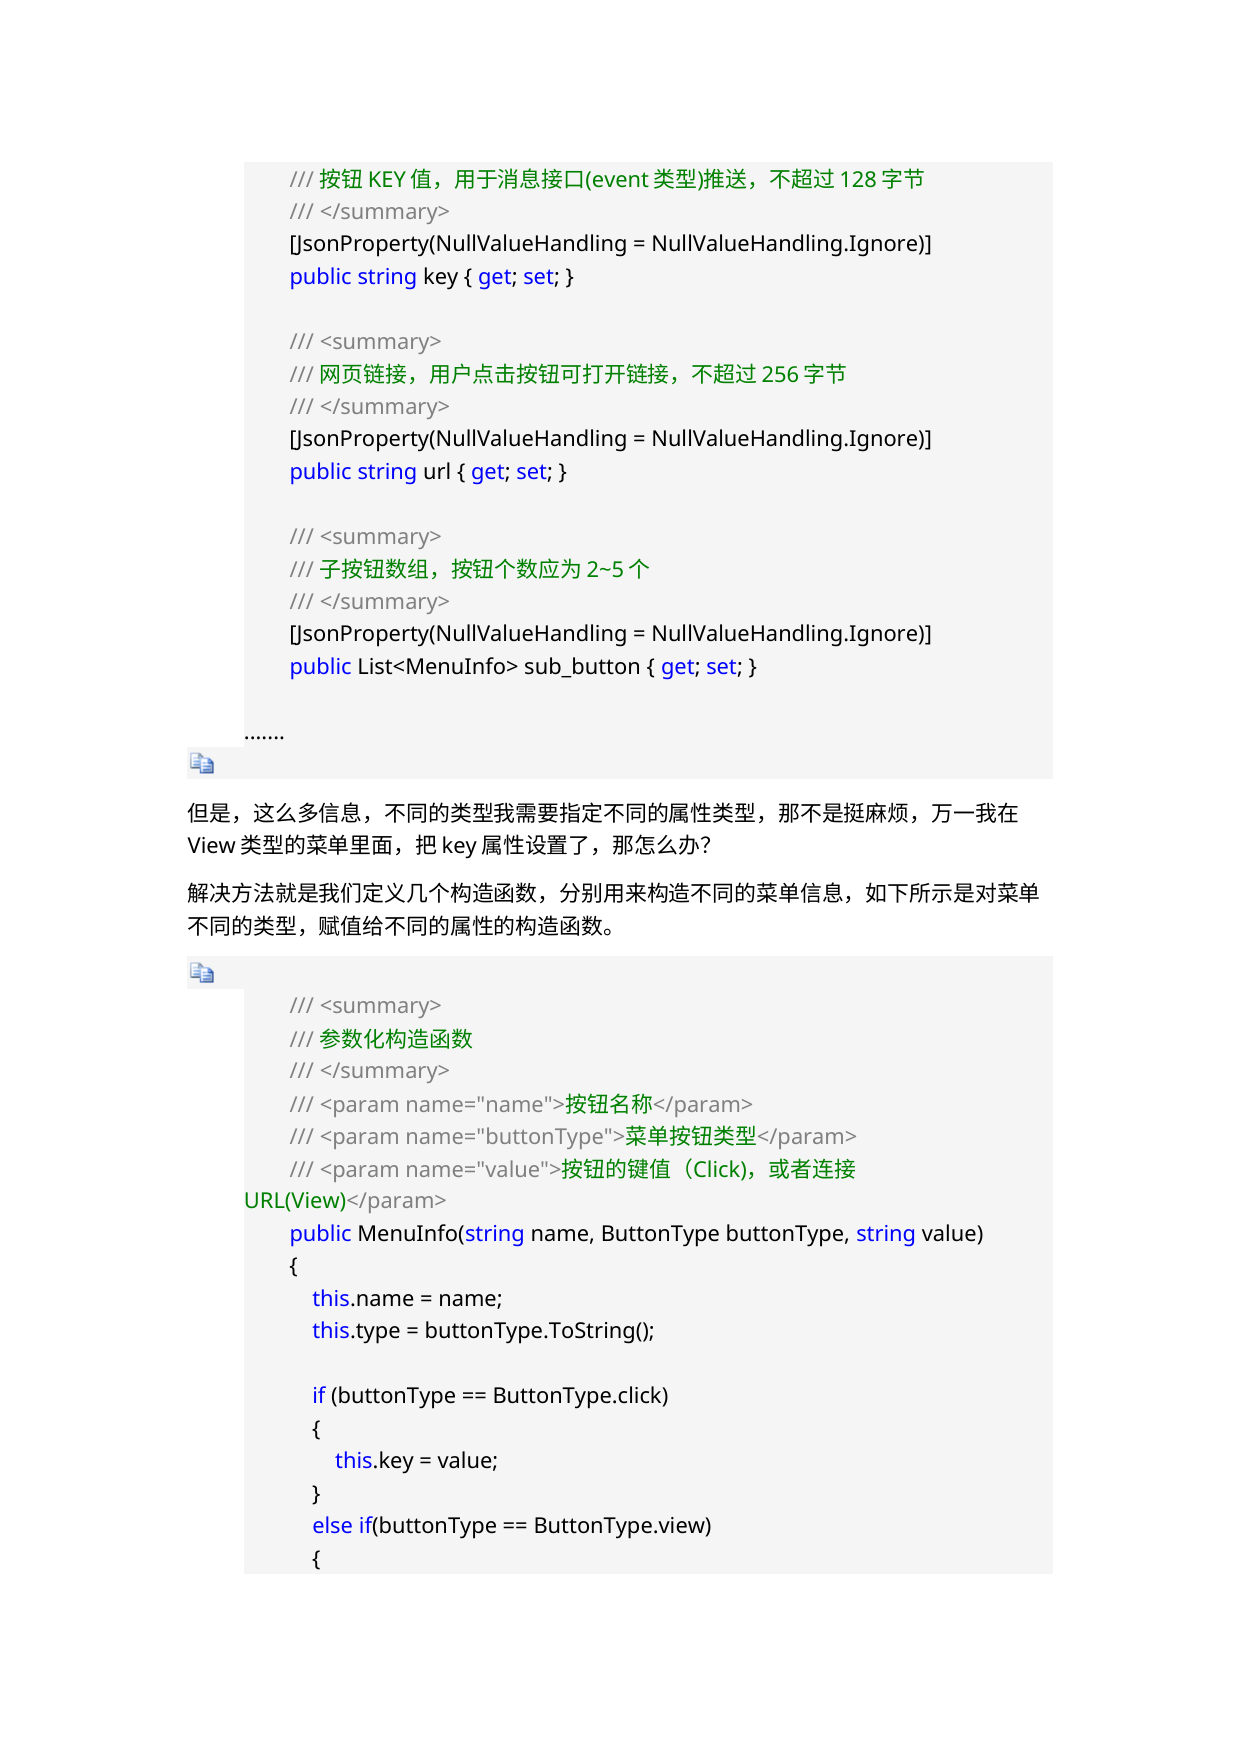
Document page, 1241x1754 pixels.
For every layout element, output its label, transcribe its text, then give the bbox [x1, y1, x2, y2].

text /// <param name="name">按钮名称</param> [244, 1086, 1053, 1119]
text this.key = value; [244, 1444, 1053, 1476]
text else if(buttonType == ButtonType.view) [244, 1509, 1053, 1541]
text { [244, 1249, 1053, 1281]
text ....... [244, 714, 1053, 747]
text if (buttonType == ButtonType.click) [244, 1379, 1053, 1411]
text 解决方法就是我们定义几个构造函数，分别用来构造不同的菜单信息，如下所示是对菜单不同的类型，赋值给不同的属性的构造函数。 [187, 876, 1053, 941]
text [JsonProperty(NullValueHandling = NullValueHandling.Ignore)] [244, 617, 1053, 649]
text /// <summary> [244, 519, 1053, 552]
text /// 按钮KEY值，用于消息接口(event类型)推送，不超过128字节 [244, 162, 1053, 194]
text [JsonProperty(NullValueHandling = NullValueHandling.Ignore)] [244, 422, 1053, 454]
picture [187, 747, 219, 779]
text this.type = buttonType.ToString(); [244, 1314, 1053, 1346]
text /// <param name="value">按钮的键值（Click)，或者连接URL(View)</param> [244, 1151, 1053, 1216]
text /// <summary> [244, 324, 1053, 357]
text /// </summary> [244, 389, 1053, 422]
text this.name = name; [244, 1281, 1053, 1314]
text { [244, 1411, 1053, 1444]
picture [187, 956, 219, 988]
text /// 参数化构造函数 [244, 1021, 1053, 1054]
text /// <param name="buttonType">菜单按钮类型</param> [244, 1119, 1053, 1151]
text public MenuInfo(string name, ButtonType buttonType, string value) [244, 1216, 1053, 1249]
text /// <summary> [244, 989, 1053, 1021]
text } [244, 1476, 1053, 1509]
text public List<MenuInfo> sub_button { get; set; } [244, 649, 1053, 682]
text 但是，这么多信息，不同的类型我需要指定不同的属性类型，那不是挺麻烦，万一我在View类型的菜单里面，把key属性设置了，那怎么办？ [187, 795, 1053, 860]
text /// </summary> [244, 1054, 1053, 1086]
text public string key { get; set; } [244, 259, 1053, 292]
text public string url { get; set; } [244, 454, 1053, 487]
text /// </summary> [244, 194, 1053, 227]
text /// 网页链接，用户点击按钮可打开链接，不超过256字节 [244, 357, 1053, 389]
text { [244, 1541, 1053, 1574]
text /// 子按钮数组，按钮个数应为2~5个 [244, 552, 1053, 584]
text /// </summary> [244, 584, 1053, 617]
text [244, 227, 1053, 259]
